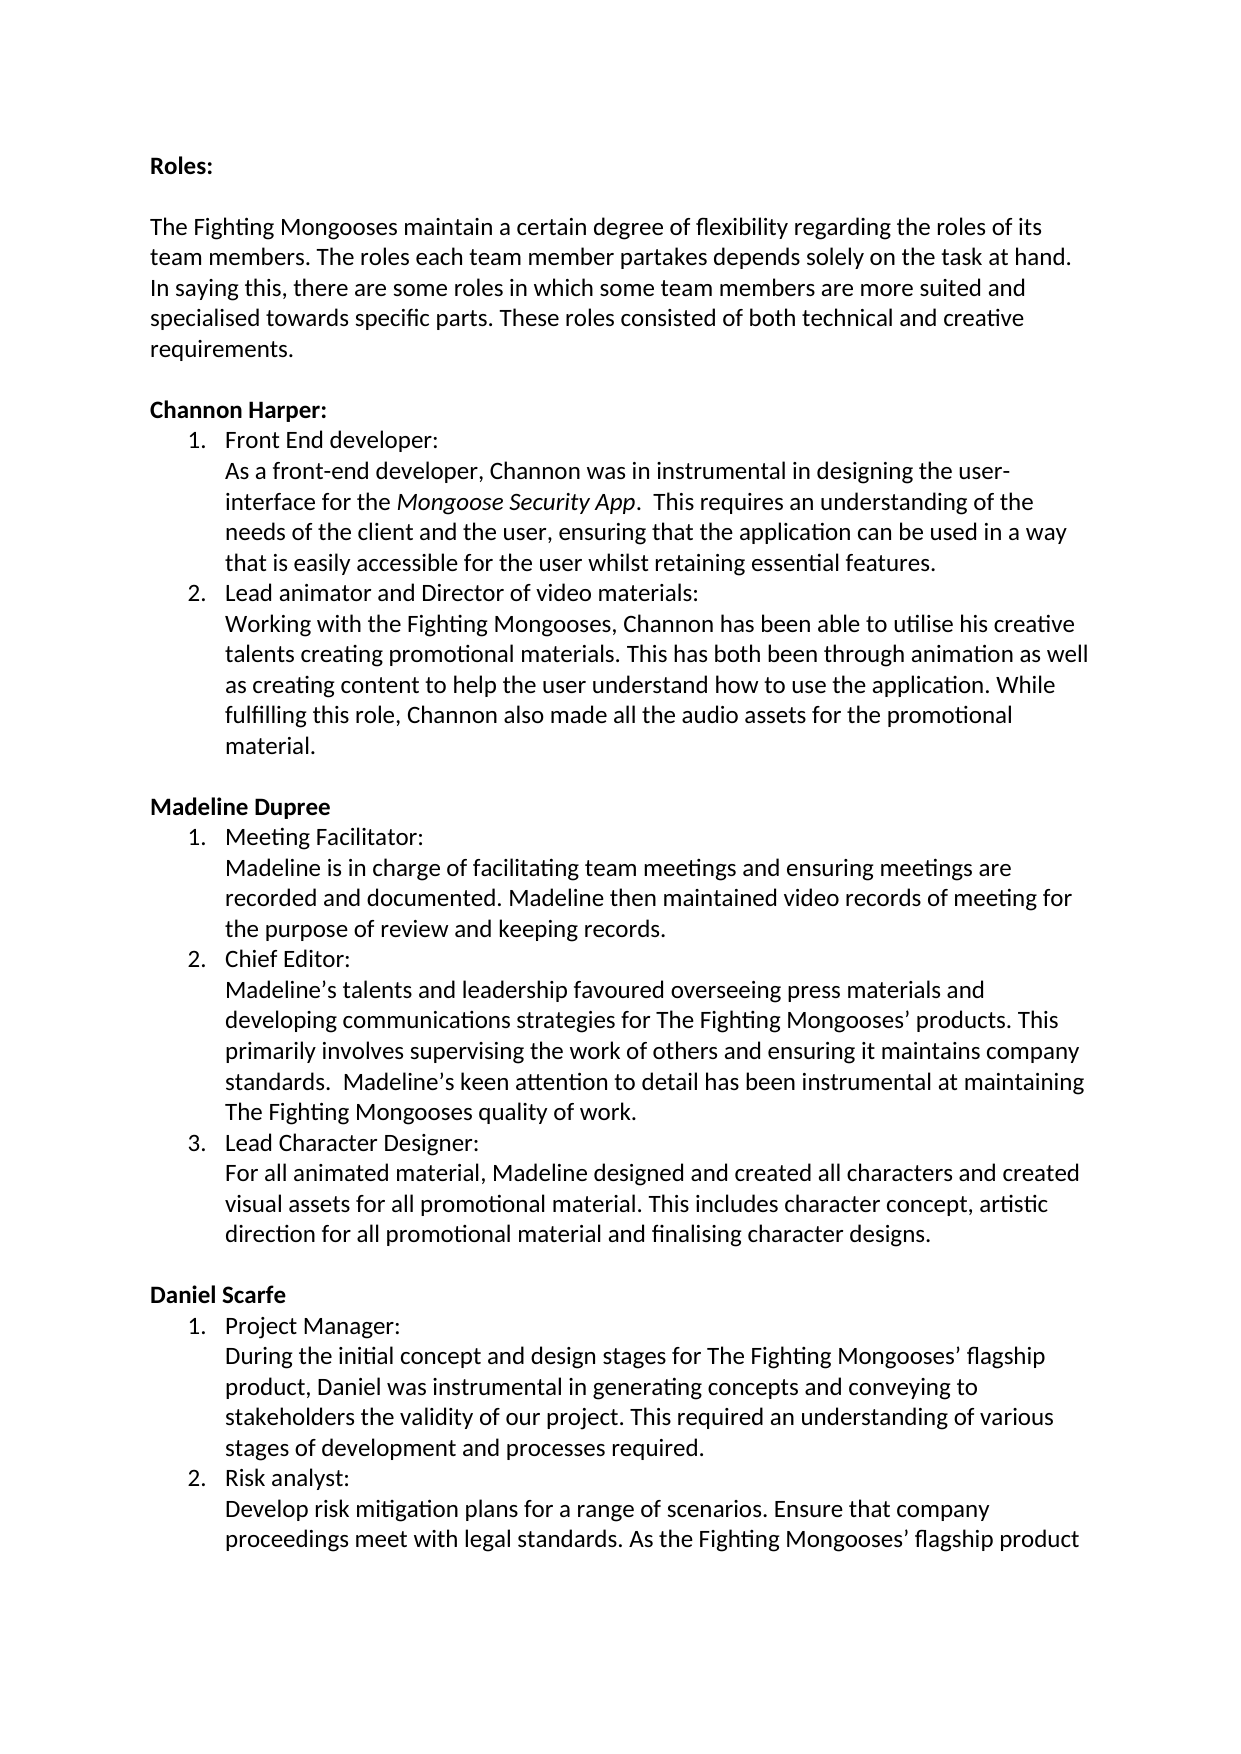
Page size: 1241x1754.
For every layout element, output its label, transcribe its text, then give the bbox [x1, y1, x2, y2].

list Meeting Facilitator: [187, 821, 1090, 852]
list Working with the Fighting Mongooses, Channon has been able to utilise his creative talents creating promotional materials. This has both been through animation as well as creating content to help the user understand how to use the application. While fulfilling this role, Channon also made all the audio assets for the promotional material. [225, 608, 1090, 760]
text Madeline Dupree [150, 791, 1090, 821]
list For all animated material, Madeline designed and created all characters and created visual assets for all promotional material. This includes character concept, artistic direction for all promotional material and finalising character designs. [225, 1157, 1090, 1249]
text Channon Harper: [150, 394, 1090, 425]
list During the initial concept and design stages for The Fighting Mongooses’ flagship product, Daniel was instrumental in generating concepts and conveying to stakeholders the validity of our project. This required an understanding of various stages of development and processes required. [225, 1340, 1090, 1462]
list Lead animator and Director of video materials: [187, 577, 1090, 608]
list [225, 1493, 1090, 1554]
list Chief Editor: [187, 943, 1090, 974]
list Front End developer: [187, 425, 1090, 455]
text Daniel Scarfe [150, 1279, 1090, 1310]
list As a front-end developer, Channon was in instrumental in designing the user-interface for the Mongoose Security App. This requires an understanding of the needs of the client and the user, ensuring that the application can be used in a way that is easily accessible for the user whilst retaining essential features. [225, 455, 1090, 577]
text Roles: The Fighting Mongooses maintain a certain degree of flexibility regarding the roles of its team members. The roles each team member partakes depends solely on the task at hand. In saying this, there are some roles in which some team members are more suited and specialised towards specific parts. These roles consisted of both technical and creative requirements. [150, 150, 1090, 364]
list Risk analyst: [187, 1462, 1090, 1493]
list Lead Character Designer: [187, 1127, 1090, 1157]
list Madeline is in charge of facilitating team meetings and ensuring meetings are recorded and documented. Madeline then maintained video records of meeting for the purpose of review and keeping records. [225, 852, 1090, 943]
list Madeline’s talents and leadership favoured overseeing press materials and developing communications strategies for The Fighting Mongooses’ products. This primarily involves supervising the work of others and ensuring it maintains company standards. Madeline’s keen attention to detail has been instrumental at maintaining The Fighting Mongooses quality of work. [225, 974, 1090, 1127]
list Project Manager: [187, 1310, 1090, 1340]
